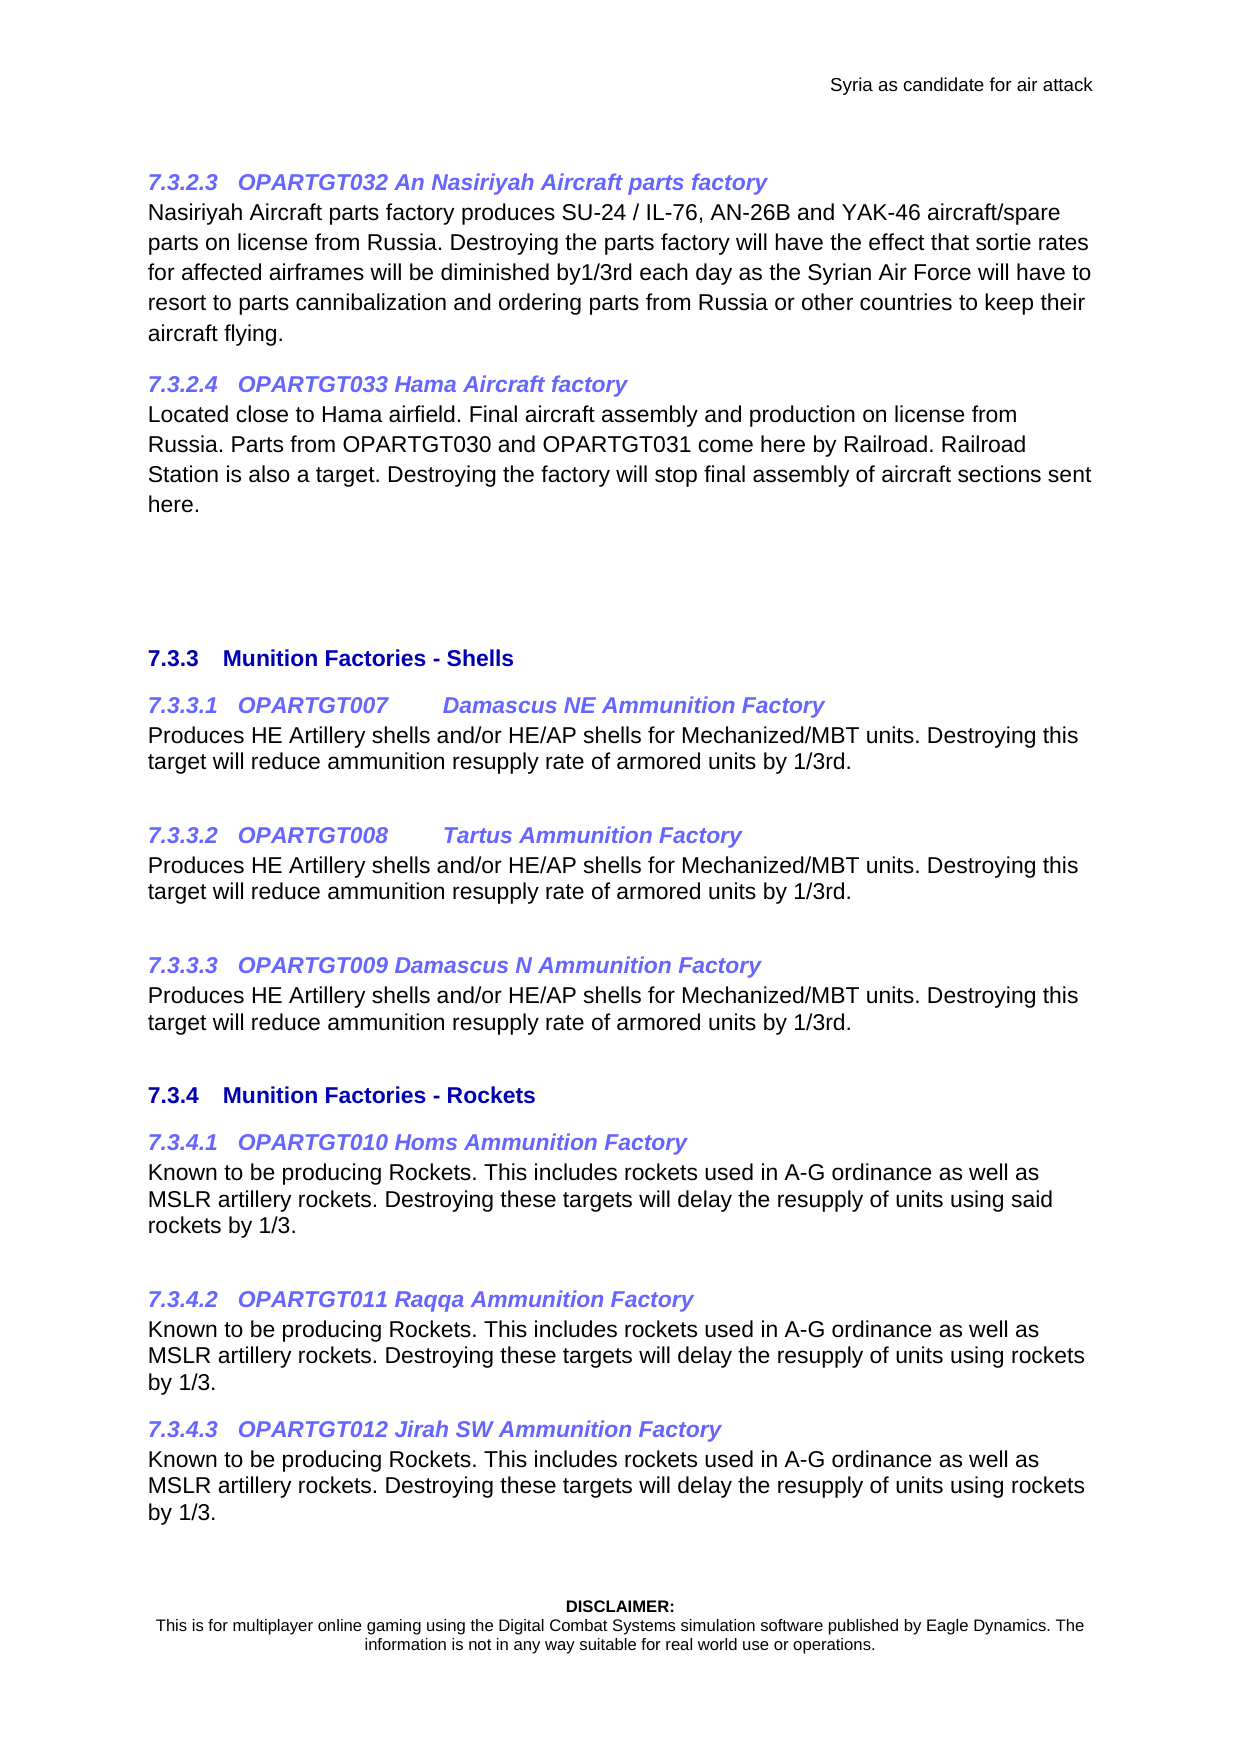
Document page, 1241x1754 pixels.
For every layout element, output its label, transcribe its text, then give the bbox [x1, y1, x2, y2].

subtitle OPARTGT008 Tartus Ammunition Factory [148, 822, 1093, 848]
subtitle Munition Factories - Shells [148, 644, 1093, 671]
subtitle OPARTGT033 Hama Aircraft factory [148, 371, 1093, 397]
subtitle OPARTGT009 Damascus N Ammunition Factory [148, 952, 1093, 978]
subtitle OPARTGT010 Homs Ammunition Factory [148, 1129, 1093, 1156]
text Produces HE Artillery shells and/or HE/AP shells for Mechanized/MBT units. Destroying this target will reduce ammunition resupply rate of armored units by 1/3rd. [148, 722, 1093, 774]
subtitle Munition Factories - Rockets [148, 1082, 1093, 1108]
text Produces HE Artillery shells and/or HE/AP shells for Mechanized/MBT units. Destroying this target will reduce ammunition resupply rate of armored units by 1/3rd. [148, 982, 1093, 1035]
text Known to be producing Rockets. This includes rockets used in A-G ordinance as well as MSLR artillery rockets. Destroying these targets will delay the resupply of units using rockets by 1/3. [148, 1446, 1093, 1525]
text Nasiriyah Aircraft parts factory produces SU-24 / IL-76, AN-26B and YAK-46 aircraft/spare parts on license from Russia. Destroying the parts factory will have the effect that sortie rates for affected airframes will be diminished by1/3rd each day as the Syrian Air Force will have to resort to parts cannibalization and ordering parts from Russia or other countries to keep their aircraft flying. [148, 199, 1093, 346]
text Known to be producing Rockets. This includes rockets used in A-G ordinance as well as MSLR artillery rockets. Destroying these targets will delay the resupply of units using rockets by 1/3. [148, 1316, 1093, 1395]
subtitle OPARTGT007 Damascus NE Ammunition Factory [148, 692, 1093, 718]
subtitle OPARTGT032 An Nasiriyah Aircraft parts factory [148, 168, 1093, 195]
subtitle OPARTGT011 Raqqa Ammunition Factory [148, 1286, 1093, 1312]
text Produces HE Artillery shells and/or HE/AP shells for Mechanized/MBT units. Destroying this target will reduce ammunition resupply rate of armored units by 1/3rd. [148, 852, 1093, 905]
text Known to be producing Rockets. This includes rockets used in A-G ordinance as well as MSLR artillery rockets. Destroying these targets will delay the resupply of units using said rockets by 1/3. [148, 1159, 1093, 1238]
text Located close to Hama airfield. Final aircraft assembly and production on license from Russia. Parts from OPARTGT030 and OPARTGT031 come here by Railroad. Railroad Station is also a target. Destroying the factory will stop final assembly of aircraft sections sent here. [148, 401, 1093, 518]
subtitle OPARTGT012 Jirah SW Ammunition Factory [148, 1416, 1093, 1442]
